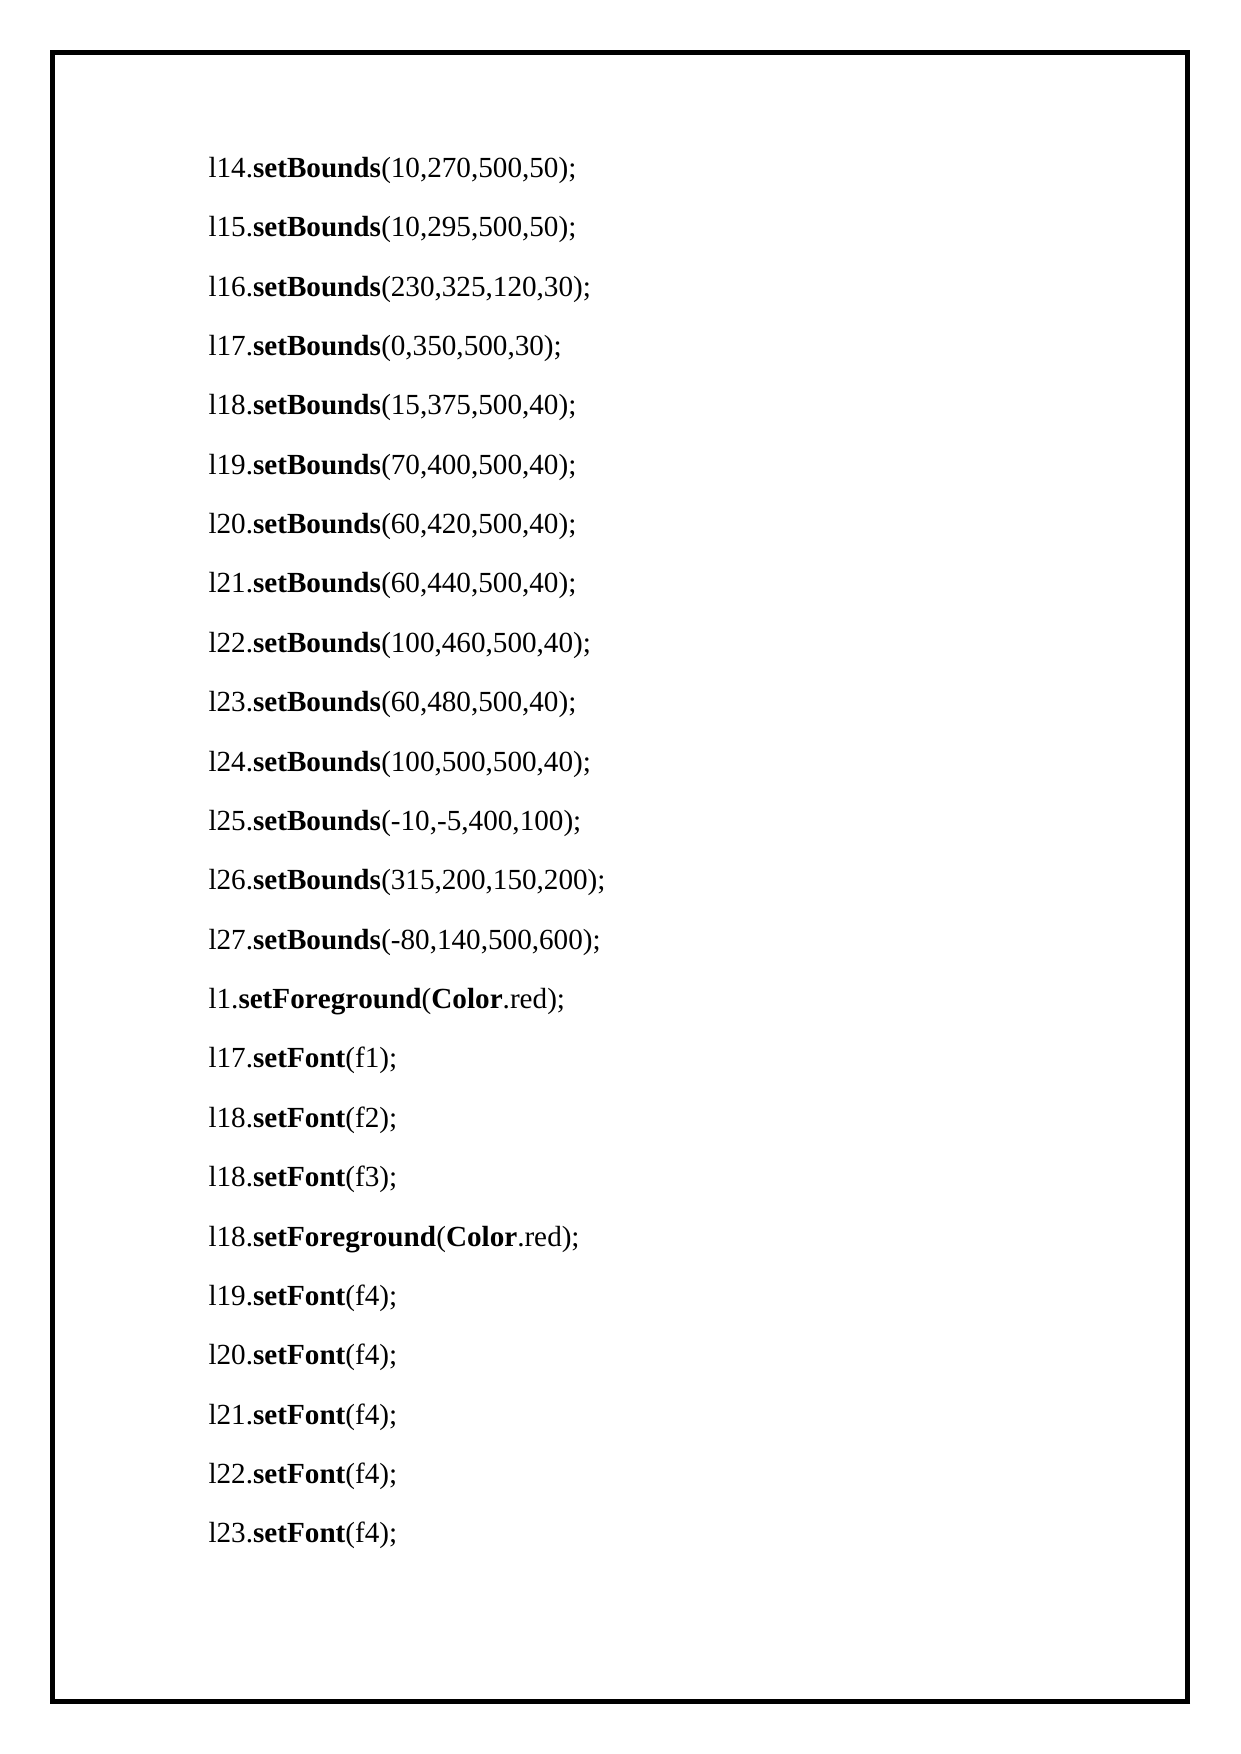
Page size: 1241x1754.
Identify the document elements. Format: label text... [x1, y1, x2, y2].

text l17.setFont(f1); [150, 1041, 1090, 1074]
text l17.setBounds(0,350,500,30); [150, 328, 1090, 362]
text l22.setFont(f4); [150, 1456, 1090, 1490]
text l20.setBounds(60,420,500,40); [150, 506, 1090, 540]
text l14.setBounds(10,270,500,50); [150, 150, 1090, 183]
text l26.setBounds(315,200,150,200); [150, 862, 1090, 896]
text l19.setBounds(70,400,500,40); [150, 447, 1090, 480]
text l21.setBounds(60,440,500,40); [150, 566, 1090, 599]
text l22.setBounds(100,460,500,40); [150, 625, 1090, 658]
text l18.setFont(f3); [150, 1159, 1090, 1193]
text l15.setBounds(10,295,500,50); [150, 209, 1090, 243]
text l24.setBounds(100,500,500,40); [150, 744, 1090, 777]
text l23.setFont(f4); [150, 1516, 1090, 1549]
text l18.setForeground(Color.red); [150, 1219, 1090, 1252]
text l25.setBounds(-10,-5,400,100); [150, 803, 1090, 837]
text l16.setBounds(230,325,120,30); [150, 269, 1090, 302]
text l18.setFont(f2); [150, 1100, 1090, 1133]
text l20.setFont(f4); [150, 1337, 1090, 1371]
text l18.setBounds(15,375,500,40); [150, 387, 1090, 421]
text l23.setBounds(60,480,500,40); [150, 684, 1090, 718]
text l1.setForeground(Color.red); [150, 981, 1090, 1015]
text l27.setBounds(-80,140,500,600); [150, 922, 1090, 955]
text l19.setFont(f4); [150, 1278, 1090, 1312]
text l21.setFont(f4); [150, 1397, 1090, 1430]
